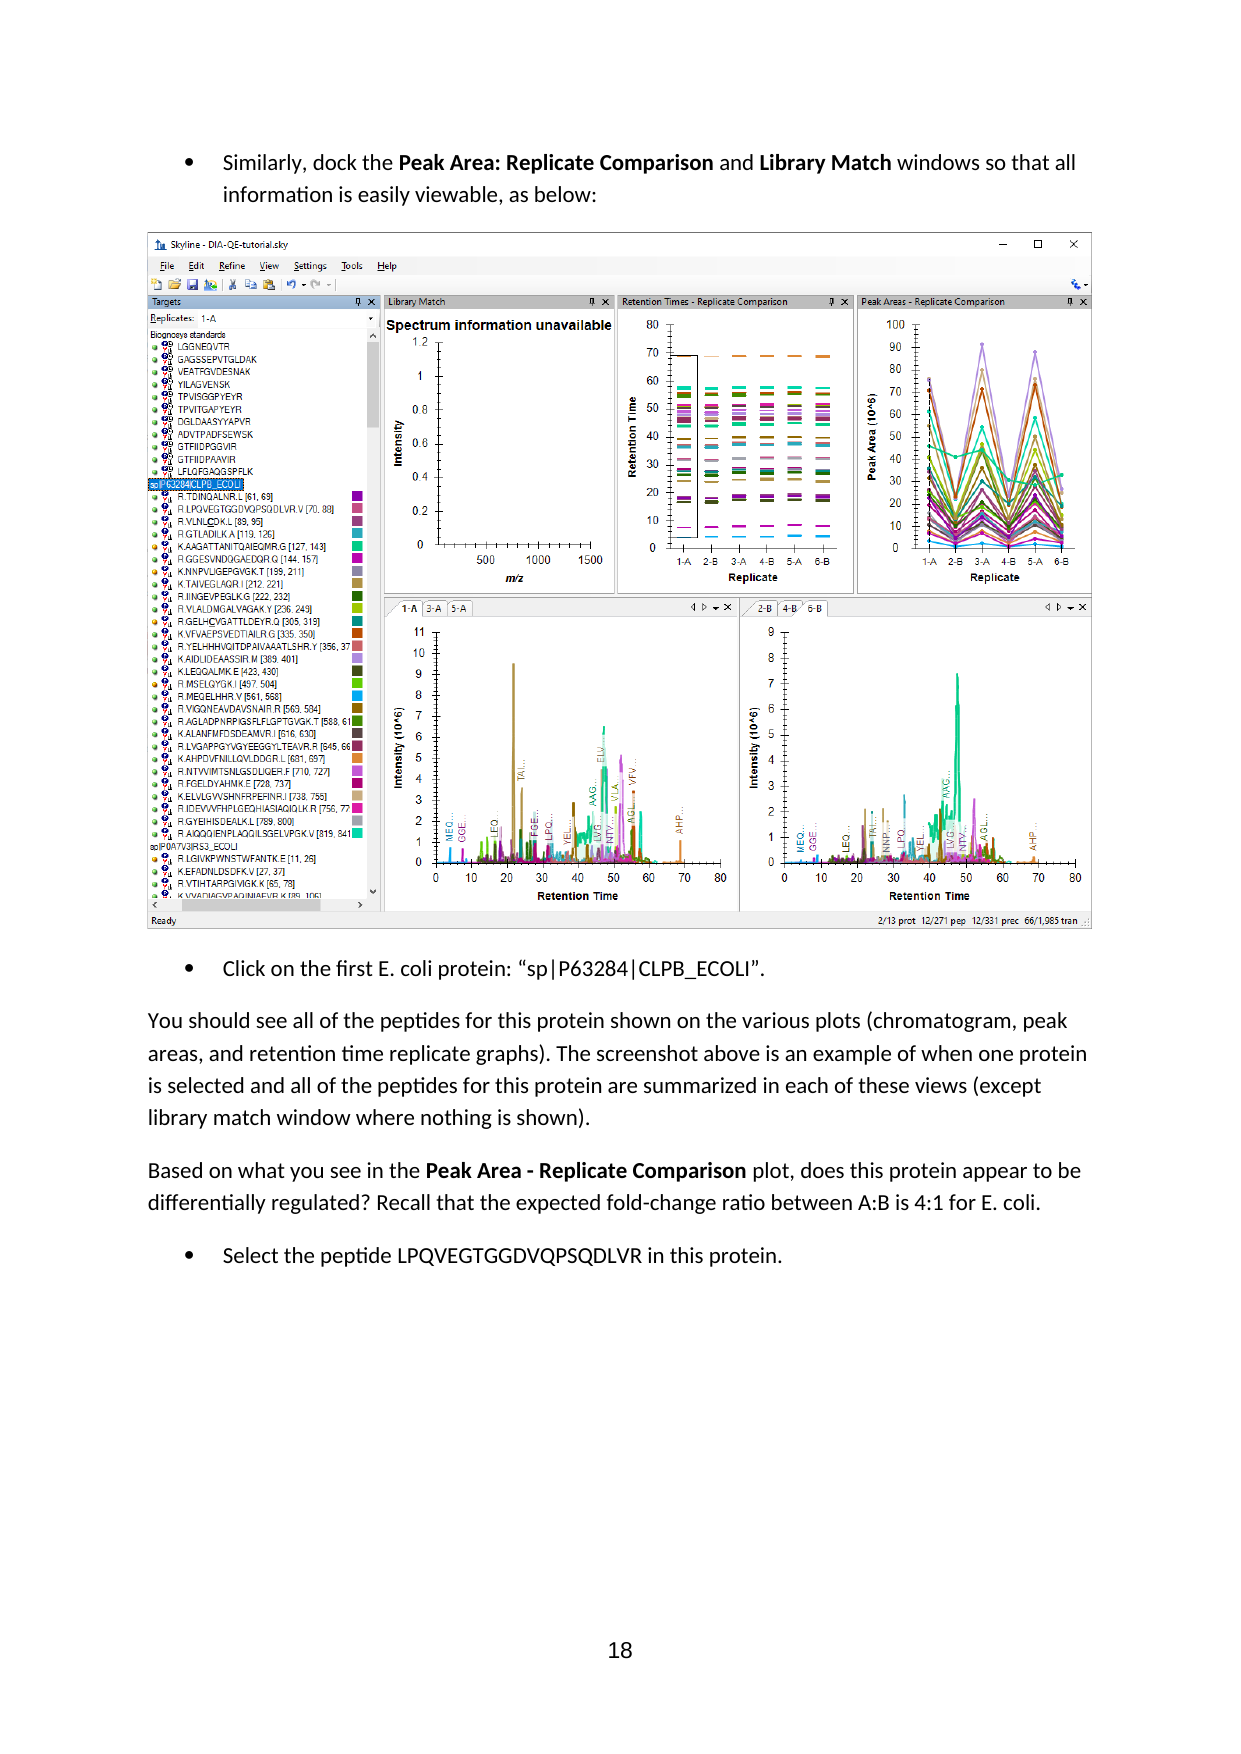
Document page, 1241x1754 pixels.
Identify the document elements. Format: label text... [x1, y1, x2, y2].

text Based on what you see in the Peak Area - Replicate Comparison plot, does this protein appear to be differentially regulated? Recall that the expected fold-change ratio between A:B is 4:1 for E. coli. [148, 1156, 1093, 1216]
list Click on the first E. coli protein: “sp|P63284|CLPB_ECOLI”. [185, 954, 1093, 982]
text You should see all of the peptides for this protein shown on the various plots (chromatogram, peak areas, and retention time replicate graphs). The screenshot above is an example of when one protein is selected and all of the peptides for this protein are summarized in each of these views (except library match window where nothing is shown). [148, 1007, 1093, 1131]
picture [147, 232, 1092, 929]
list Similarly, dock the Peak Area: Replicate Comparison and Library Match windows so that all information is easily viewable, as below: [185, 148, 1093, 208]
list Select the peptide LPQVEGTGGDVQPSQDLVR in this protein. [185, 1241, 1093, 1269]
